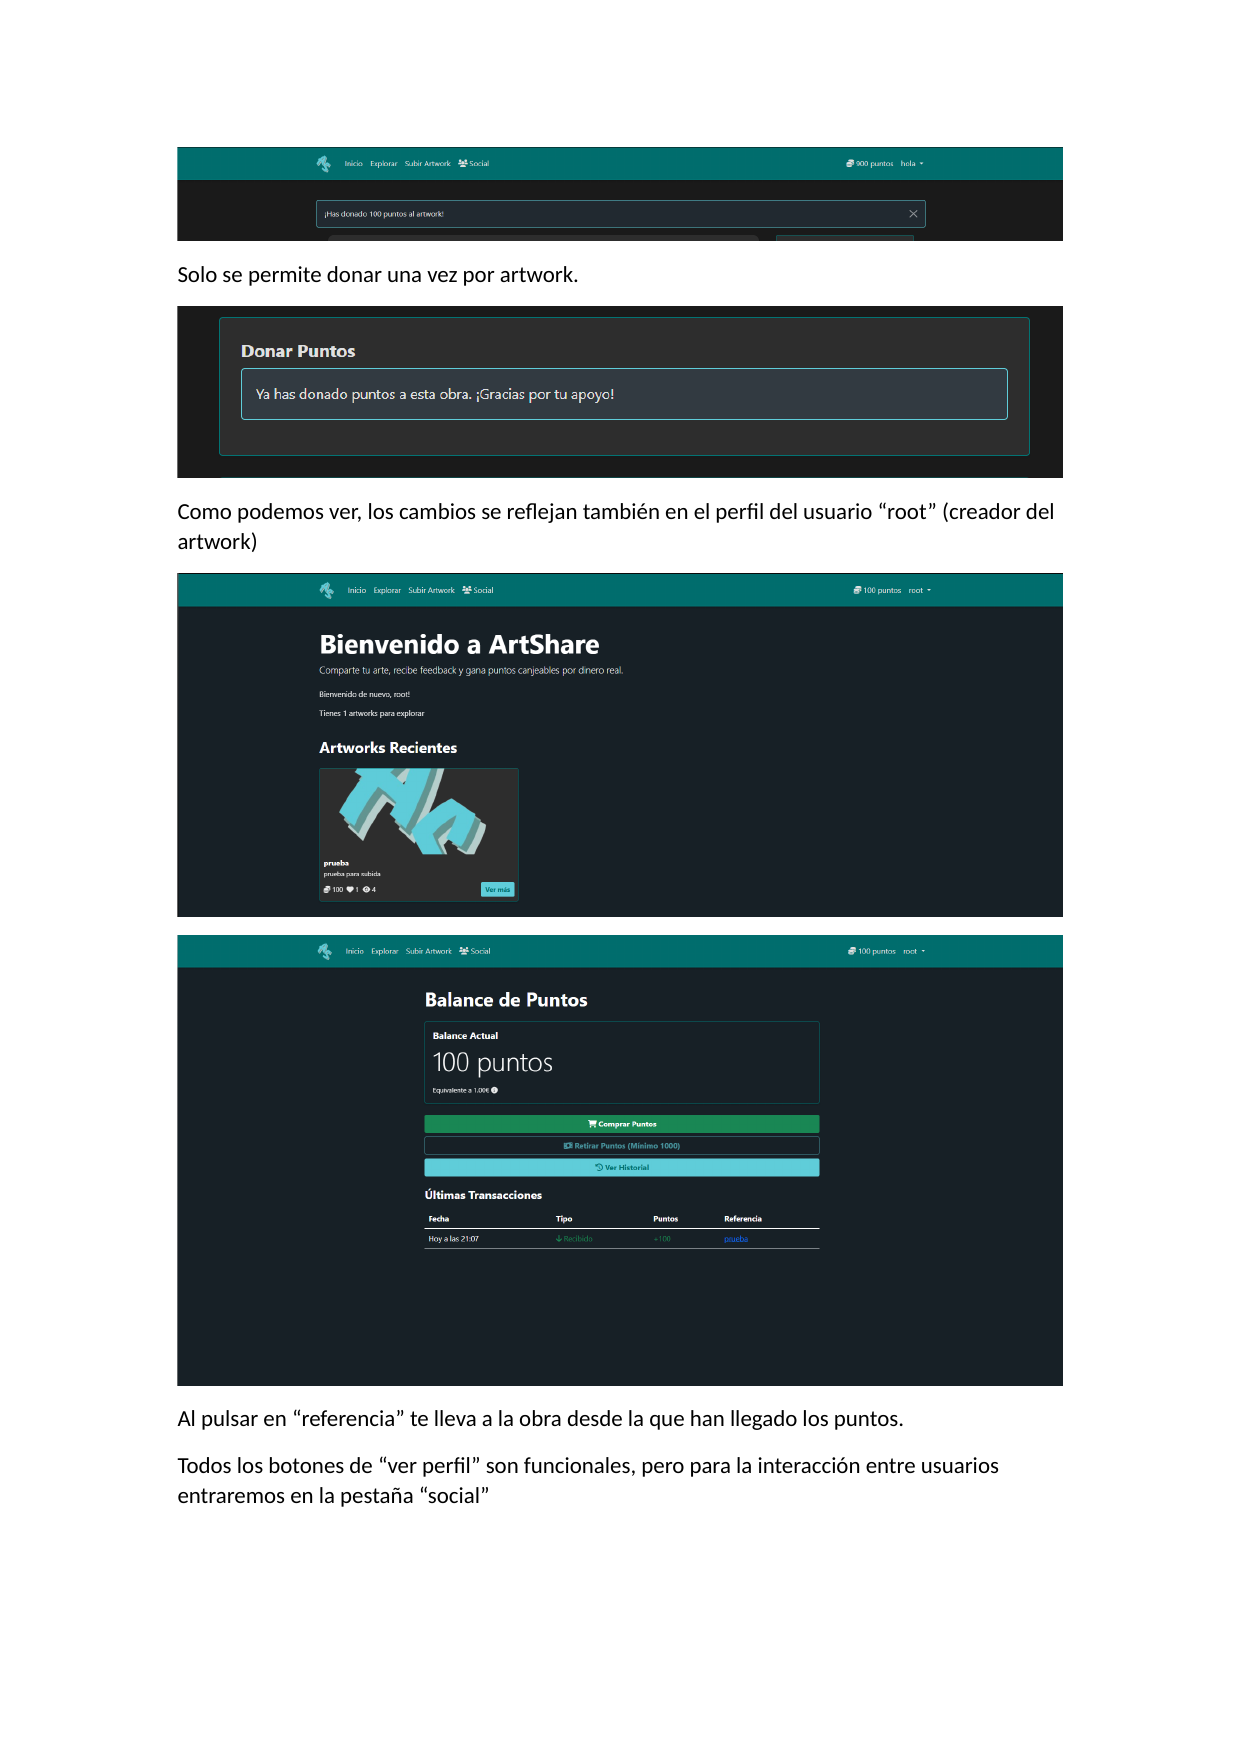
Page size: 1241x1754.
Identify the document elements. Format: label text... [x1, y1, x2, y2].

text Como podemos ver, los cambios se reflejan también en el perfil del usuario “root” (creador del artwork) [177, 497, 1063, 555]
text Todos los botones de “ver perfil” son funcionales, pero para la interacción entre usuarios entraremos en la pestaña “social” [177, 1451, 1063, 1509]
text Solo se permite donar una vez por artwork. [177, 260, 1063, 288]
picture [177, 935, 1063, 1386]
picture [177, 147, 1063, 241]
picture [177, 573, 1063, 917]
picture [177, 306, 1063, 478]
text Al pulsar en “referencia” te lleva a la obra desde la que han llegado los puntos. [177, 1404, 1063, 1432]
